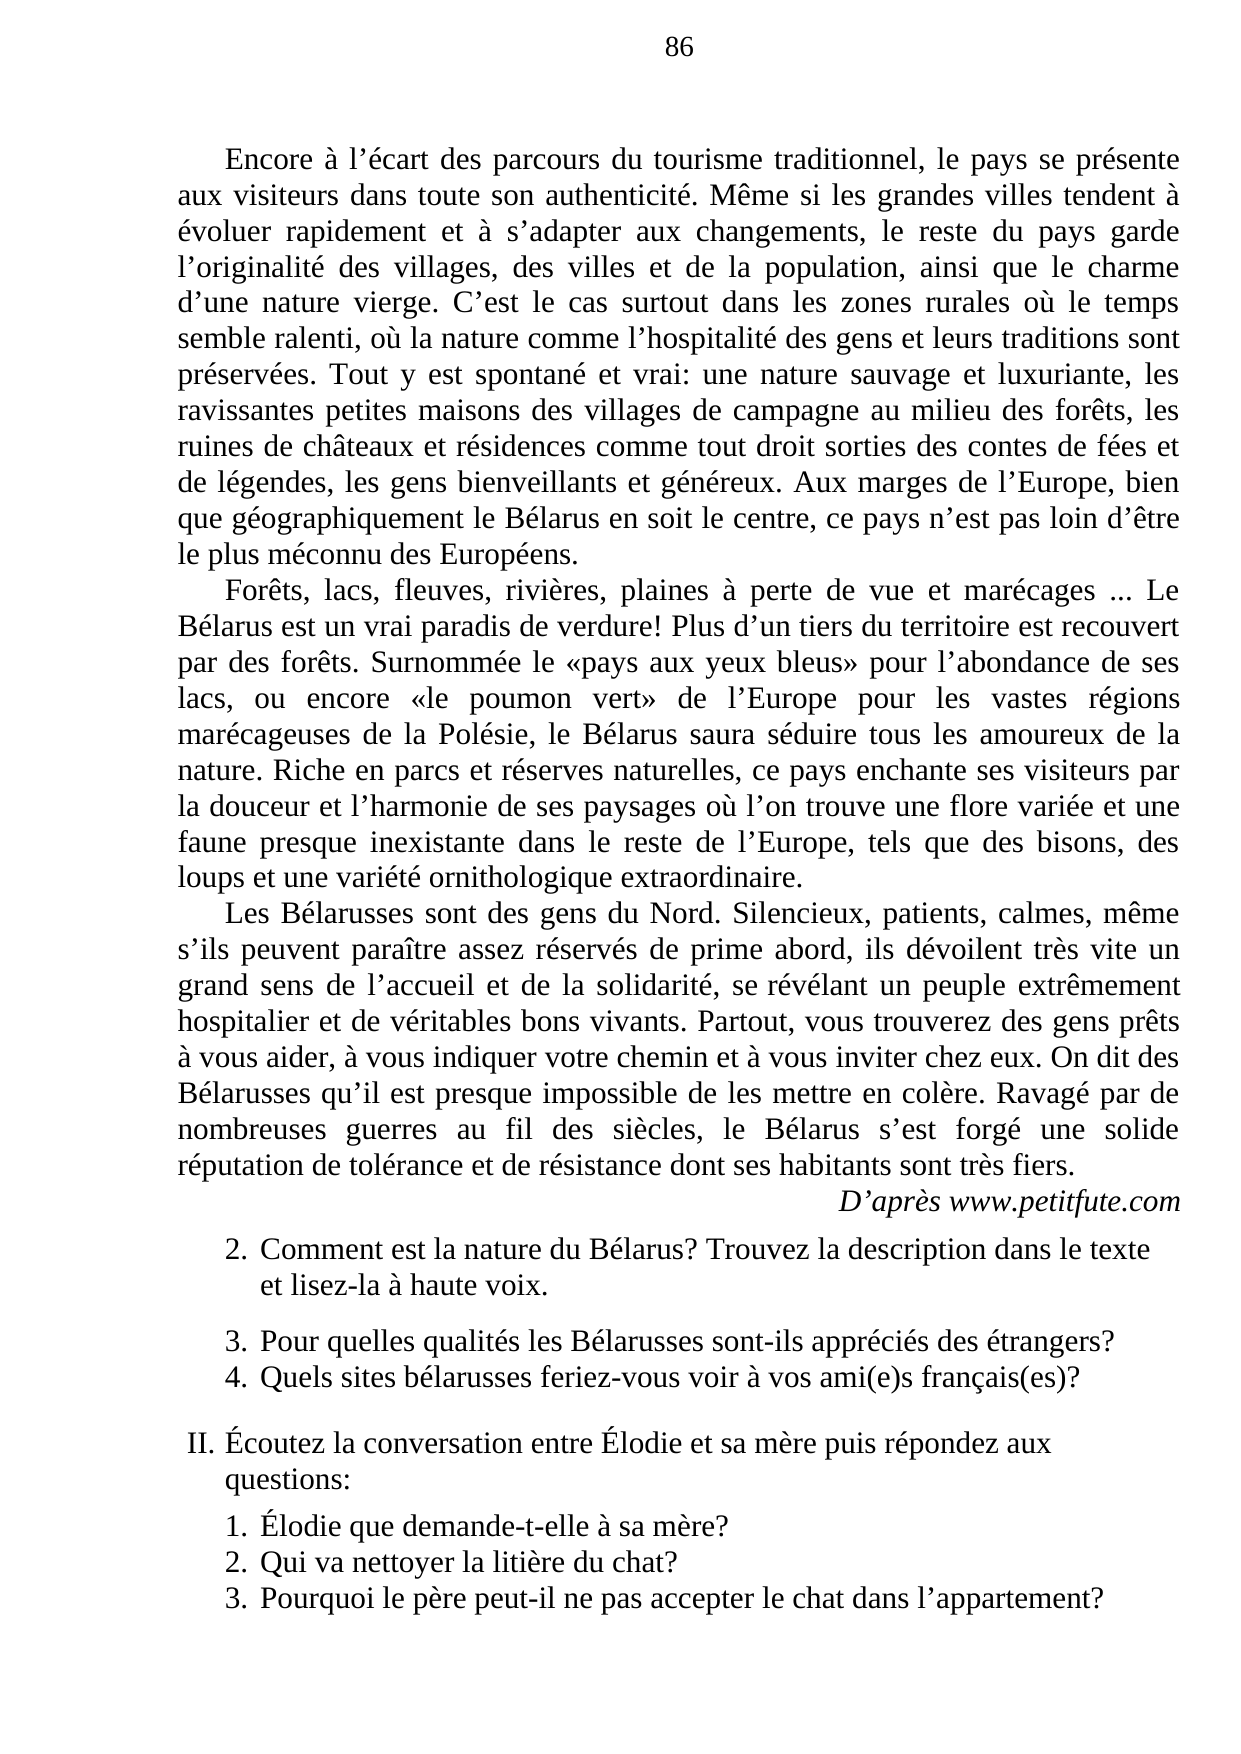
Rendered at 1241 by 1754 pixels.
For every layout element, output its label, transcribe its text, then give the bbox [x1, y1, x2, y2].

text 4. Quels sites bélarusses feriez-vous voir à vos ami(e)s français(es)? [224, 1358, 1181, 1394]
text II. Écoutez la conversation entre Élodie et sa mère puis répondez aux questions: [177, 1424, 1181, 1496]
text Les Bélarusses sont des gens du Nord. Silencieux, patients, calmes, même s’ils peuvent paraître assez réservés de prime abord, ils dévoilent très vite un grand sens de l’accueil et de la solidarité, se révélant un peuple extrêmement hospitalier et de véritables bons vivants. Partout, vous trouverez des gens prêts à vous aider, à vous indiquer votre chemin et à vous inviter chez eux. On dit des Bélarusses qu’il est presque impossible de les mettre en colère. Ravagé par de nombreuses guerres au fil des siècles, le Bélarus s’est forgé une solide réputation de tolérance et de résistance dont ses habitants sont très fiers. [177, 895, 1181, 1182]
text 1. Élodie que demande-t-elle à sa mère? [224, 1508, 1181, 1543]
text 2. Comment est la nature du Bélarus? Trouvez la description dans le texte et lisez-la à haute voix. [224, 1230, 1181, 1302]
text 2. Qui va nettoyer la litière du chat? [224, 1543, 1181, 1579]
text D’après www.petitfute.com [177, 1182, 1181, 1218]
text 3. Pourquoi le père peut-il ne pas accepter le chat dans l’appartement? [224, 1579, 1181, 1615]
text Forêts, lacs, fleuves, rivières, plaines à perte de vue et marécages ... Le Bélarus est un vrai paradis de verdure! Plus d’un tiers du territoire est recouvert par des forêts. Surnommée le «pays aux yeux bleus» pour l’abondance de ses lacs, ou encore «le poumon vert» de l’Europe pour les vastes régions marécageuses de la Polésie, le Bélarus saura séduire tous les amoureux de la nature. Riche en parcs et réserves naturelles, ce pays enchante ses visiteurs par la douceur et l’harmonie de ses paysages où l’on trouve une flore variée et une faune presque inexistante dans le reste de l’Europe, tels que des bisons, des loups et une variété ornithologique extraordinaire. [177, 571, 1181, 895]
text Encore à l’écart des parcours du tourisme traditionnel, le pays se présente aux visiteurs dans toute son authenticité. Même si les grandes villes tendent à évoluer rapidement et à s’adapter aux changements, le reste du pays garde l’originalité des villages, des villes et de la population, ainsi que le charme d’une nature vierge. C’est le cas surtout dans les zones rurales où le temps semble ralenti, où la nature comme l’hospitalité des gens et leurs traditions sont préservées. Tout y est spontané et vrai: une nature sauvage et luxuriante, les ravissantes petites maisons des villages de campagne au milieu des forêts, les ruines de châteaux et résidences comme tout droit sorties des contes de fées et de légendes, les gens bienveillants et généreux. Aux marges de l’Europe, bien que géographiquement le Bélarus en soit le centre, ce pays n’est pas loin d’être le plus méconnu des Européens. [177, 140, 1181, 571]
text 3. Pour quelles qualités les Bélarusses sont-ils appréciés des étrangers? [224, 1323, 1181, 1358]
